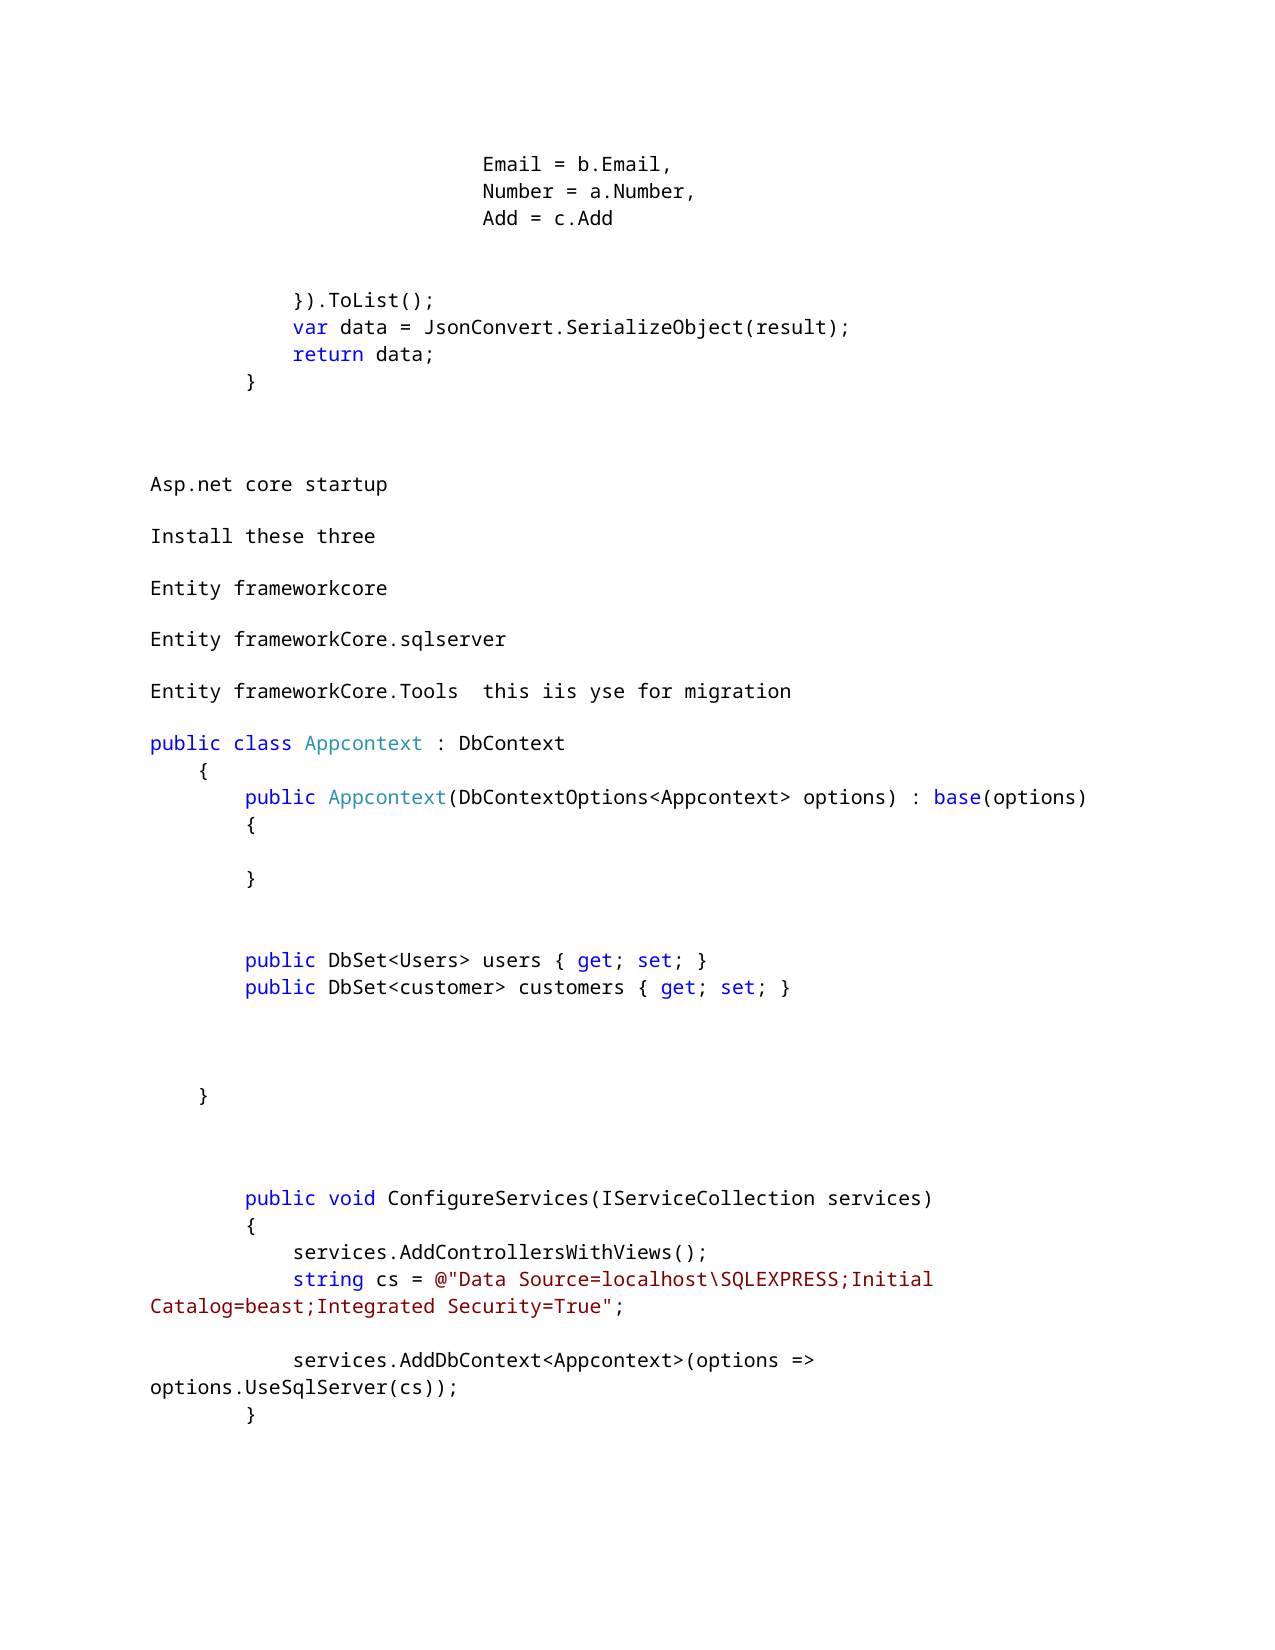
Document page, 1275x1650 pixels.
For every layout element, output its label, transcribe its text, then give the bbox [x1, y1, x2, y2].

text Number = a.Number, [150, 177, 1125, 204]
text services.AddDbContext<Appcontext>(options => options.UseSqlServer(cs)); [150, 1346, 1125, 1400]
text Asp.net core startup [150, 470, 1125, 497]
text Email = b.Email, [150, 150, 1125, 177]
text Install these three [150, 522, 1125, 549]
text { [150, 810, 1125, 837]
text Add = c.Add [150, 204, 1125, 231]
text Entity frameworkCore.sqlserver [150, 626, 1125, 653]
text public class Appcontext : DbContext [150, 729, 1125, 756]
text Entity frameworkcore [150, 574, 1125, 601]
text }).ToList(); [150, 286, 1125, 313]
text { [150, 1212, 1125, 1238]
text Entity frameworkCore.Tools this iis yse for migration [150, 677, 1125, 704]
text } [150, 1081, 1125, 1108]
text public void ConfigureServices(IServiceCollection services) [150, 1184, 1125, 1212]
text public Appcontext(DbContextOptions<Appcontext> options) : base(options) [150, 783, 1125, 810]
text } [150, 367, 1125, 394]
text public DbSet<customer> customers { get; set; } [150, 973, 1125, 1000]
text } [150, 1400, 1125, 1427]
text var data = JsonConvert.SerializeObject(result); [150, 313, 1125, 340]
text { [150, 756, 1125, 783]
text } [150, 864, 1125, 891]
text string cs = @"Data Source=localhost\SQLEXPRESS;Initial Catalog=beast;Integrated Security=True"; [150, 1266, 1125, 1319]
text public DbSet<Users> users { get; set; } [150, 946, 1125, 973]
text return data; [150, 340, 1125, 367]
text services.AddControllersWithViews(); [150, 1238, 1125, 1266]
